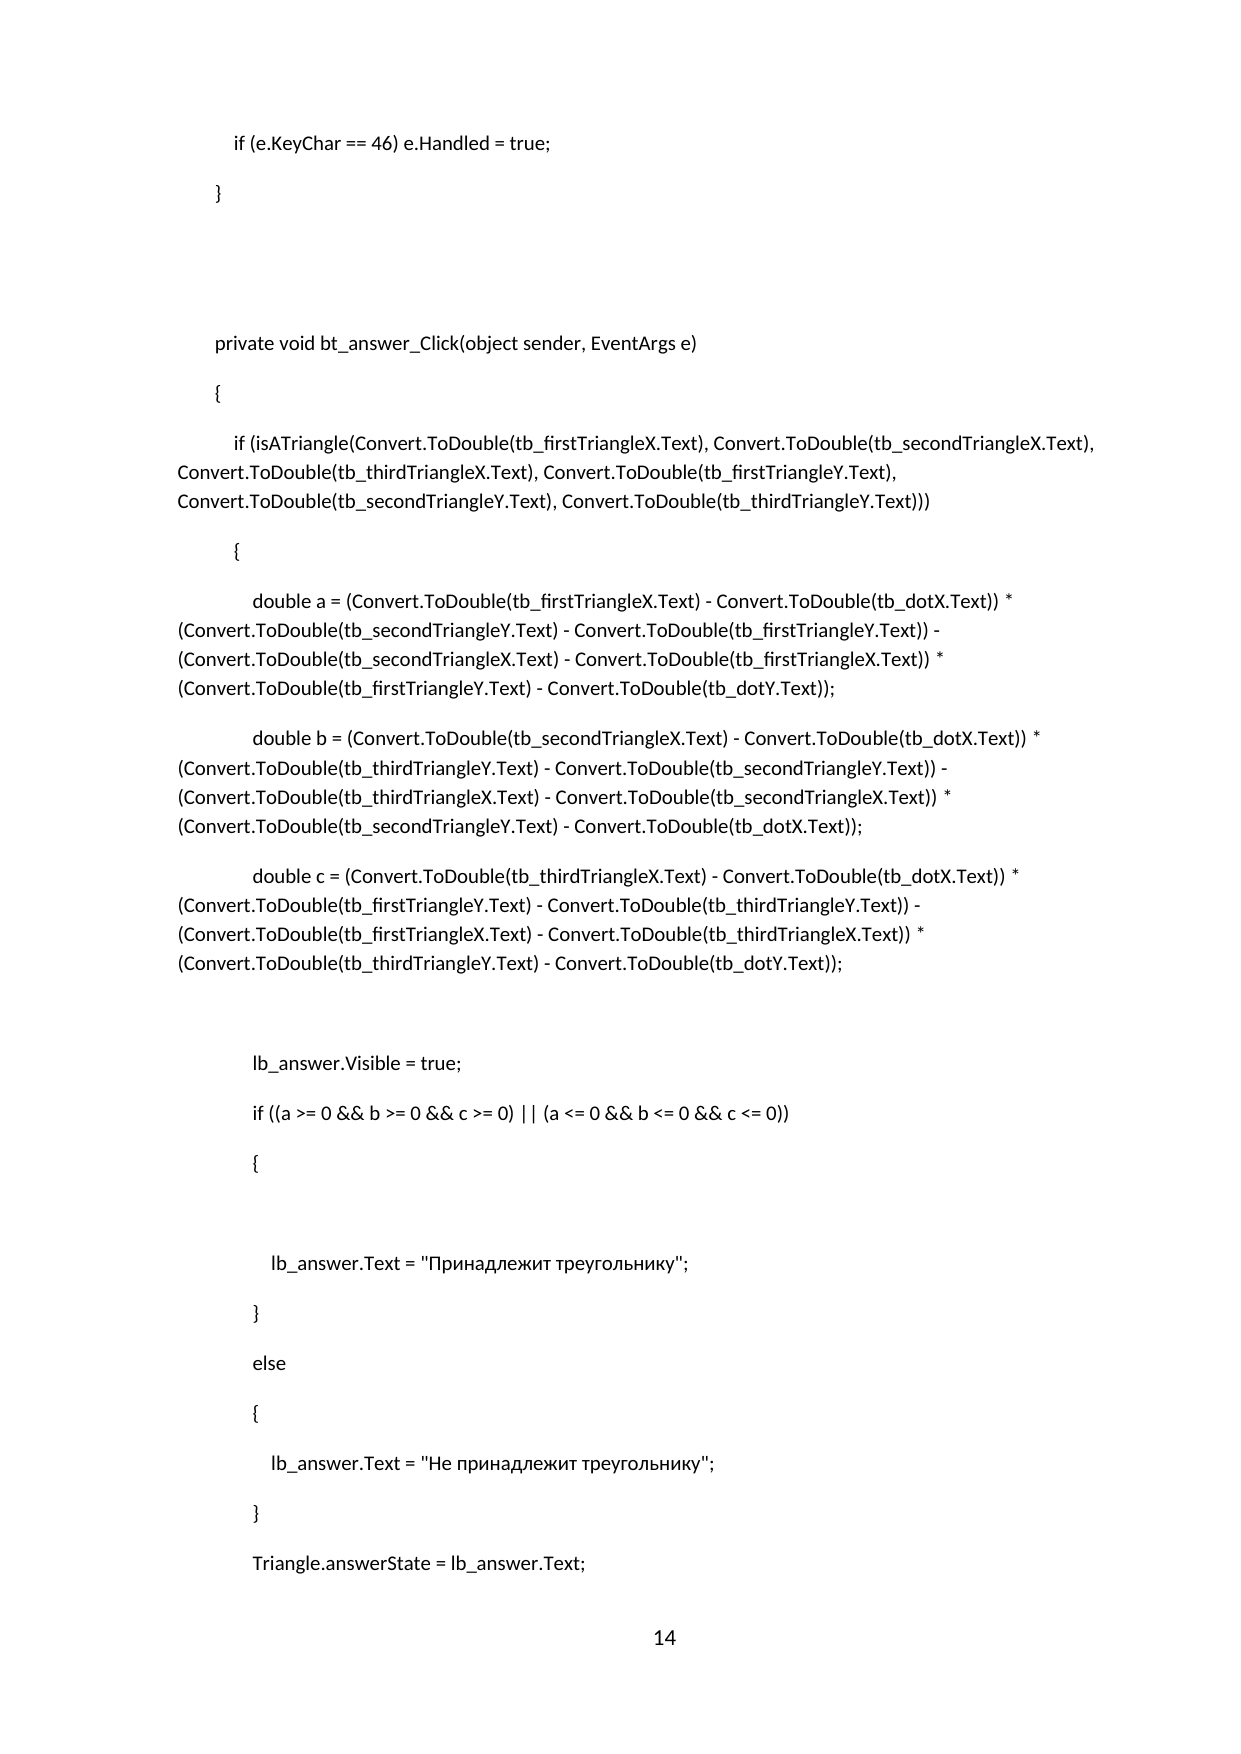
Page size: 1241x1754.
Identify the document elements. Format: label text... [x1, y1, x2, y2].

text { [177, 538, 1152, 563]
text } [177, 1501, 1152, 1526]
text double a = (Convert.ToDouble(tb_firstTriangleX.Text) - Convert.ToDouble(tb_dotX.Text)) * (Convert.ToDouble(tb_secondTriangleY.Text) - Convert.ToDouble(tb_firstTriangleY.Text)) - (Convert.ToDouble(tb_secondTriangleX.Text) - Convert.ToDouble(tb_firstTriangleX.Text)) * (Convert.ToDouble(tb_firstTriangleY.Text) - Convert.ToDouble(tb_dotY.Text)); [177, 588, 1152, 701]
text private void bt_answer_Click(object sender, EventArgs e) [177, 330, 1152, 355]
text if ((a >= 0 && b >= 0 && c >= 0) || (a <= 0 && b <= 0 && c <= 0)) [177, 1101, 1152, 1126]
text double c = (Convert.ToDouble(tb_thirdTriangleX.Text) - Convert.ToDouble(tb_dotX.Text)) * (Convert.ToDouble(tb_firstTriangleY.Text) - Convert.ToDouble(tb_thirdTriangleY.Text)) - (Convert.ToDouble(tb_firstTriangleX.Text) - Convert.ToDouble(tb_thirdTriangleX.Text)) * (Convert.ToDouble(tb_thirdTriangleY.Text) - Convert.ToDouble(tb_dotY.Text)); [177, 863, 1152, 976]
text { [177, 380, 1152, 405]
text if (isATriangle(Convert.ToDouble(tb_firstTriangleX.Text), Convert.ToDouble(tb_secondTriangleX.Text), Convert.ToDouble(tb_thirdTriangleX.Text), Convert.ToDouble(tb_firstTriangleY.Text), Convert.ToDouble(tb_secondTriangleY.Text), Convert.ToDouble(tb_thirdTriangleY.Text))) [177, 430, 1152, 513]
text { [177, 1401, 1152, 1426]
text lb_answer.Visible = true; [177, 1051, 1152, 1076]
text Triangle.answerState = lb_answer.Text; [177, 1551, 1152, 1576]
text } [177, 180, 1152, 205]
text lb_answer.Text = "Принадлежит треугольнику"; [177, 1251, 1152, 1276]
text { [177, 1151, 1152, 1176]
text } [177, 1301, 1152, 1326]
text double b = (Convert.ToDouble(tb_secondTriangleX.Text) - Convert.ToDouble(tb_dotX.Text)) * (Convert.ToDouble(tb_thirdTriangleY.Text) - Convert.ToDouble(tb_secondTriangleY.Text)) - (Convert.ToDouble(tb_thirdTriangleX.Text) - Convert.ToDouble(tb_secondTriangleX.Text)) * (Convert.ToDouble(tb_secondTriangleY.Text) - Convert.ToDouble(tb_dotX.Text)); [177, 726, 1152, 838]
text if (e.KeyChar == 46) e.Handled = true; [177, 130, 1152, 155]
text else [177, 1351, 1152, 1376]
text lb_answer.Text = "Не принадлежит треугольнику"; [177, 1451, 1152, 1476]
